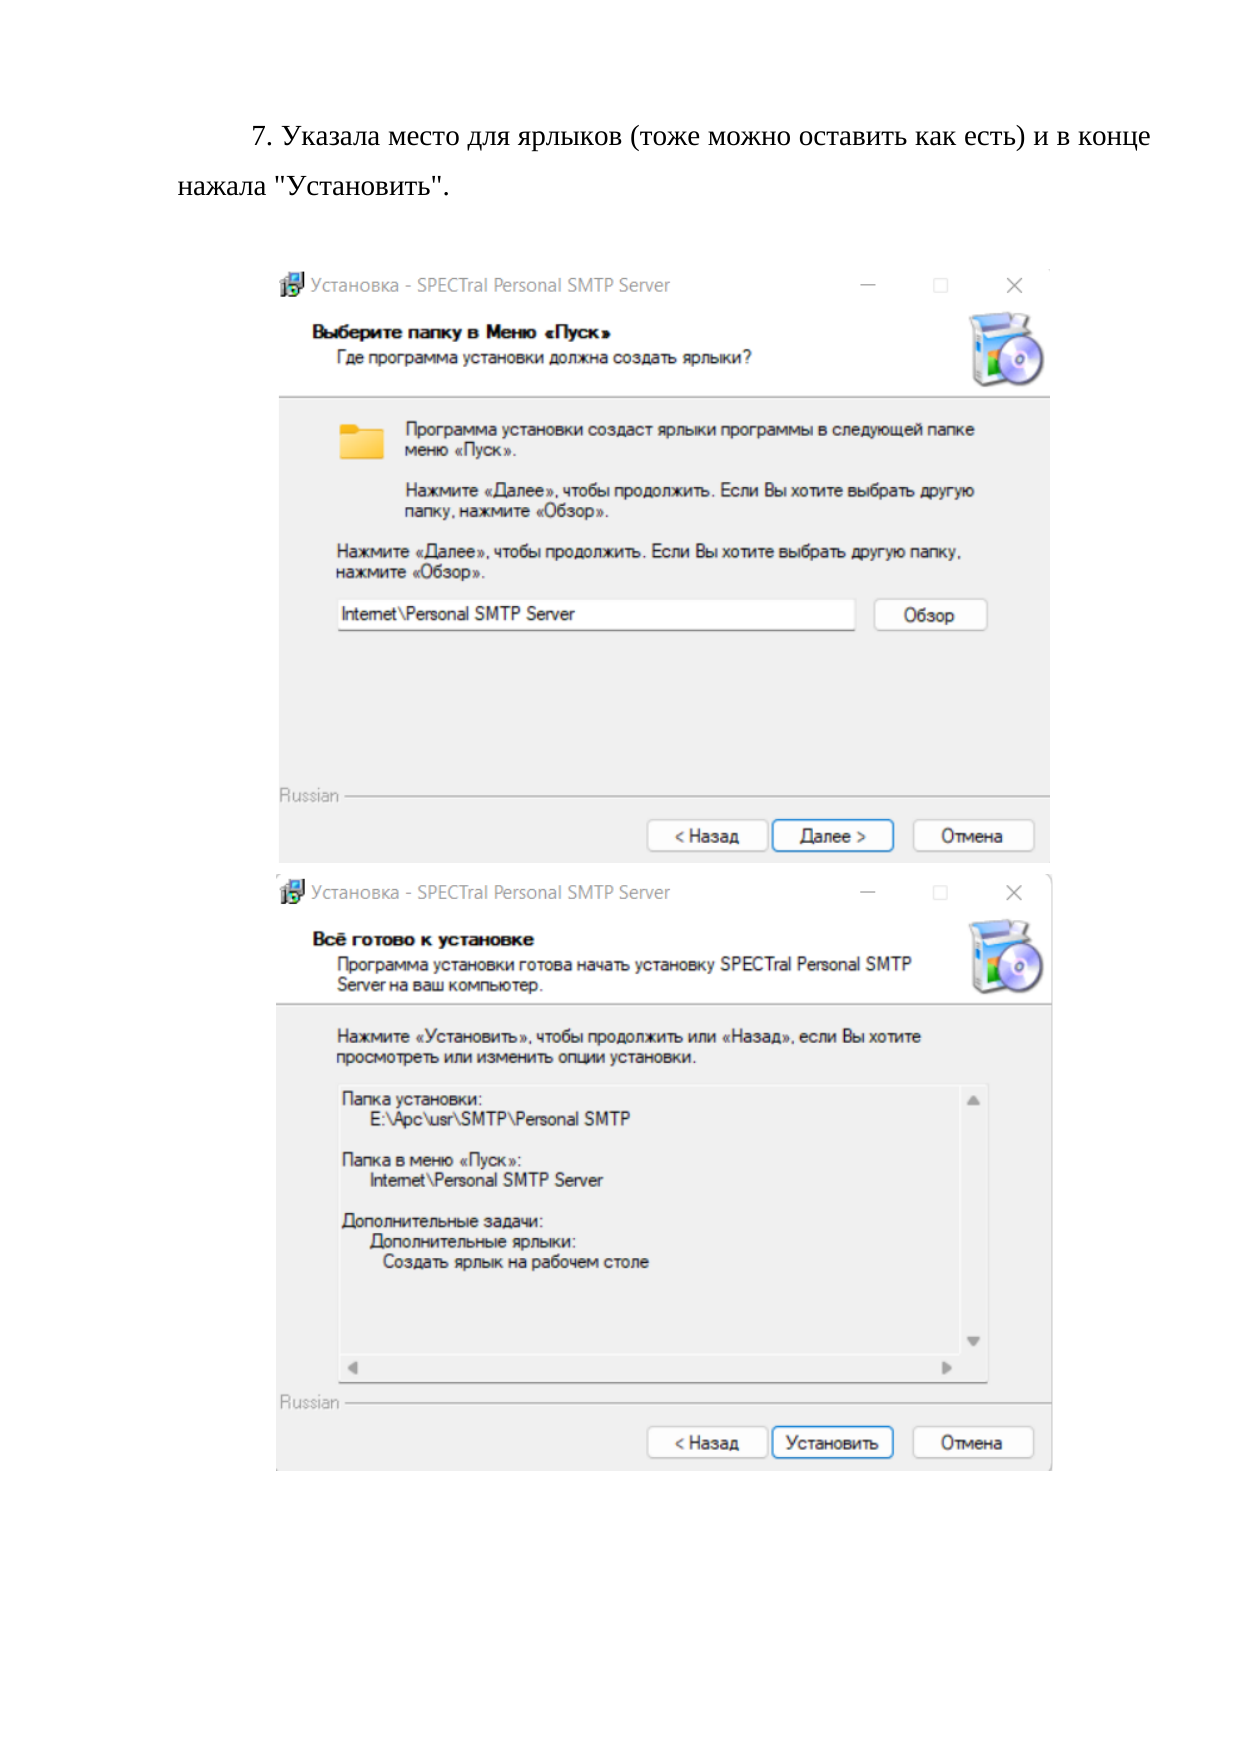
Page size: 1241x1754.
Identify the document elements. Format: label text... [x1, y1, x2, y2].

list Указала место для ярлыков (тоже можно оставить как есть) и в конце нажала "Установить". [177, 118, 1152, 202]
picture [276, 874, 1053, 1471]
picture [278, 269, 1050, 863]
